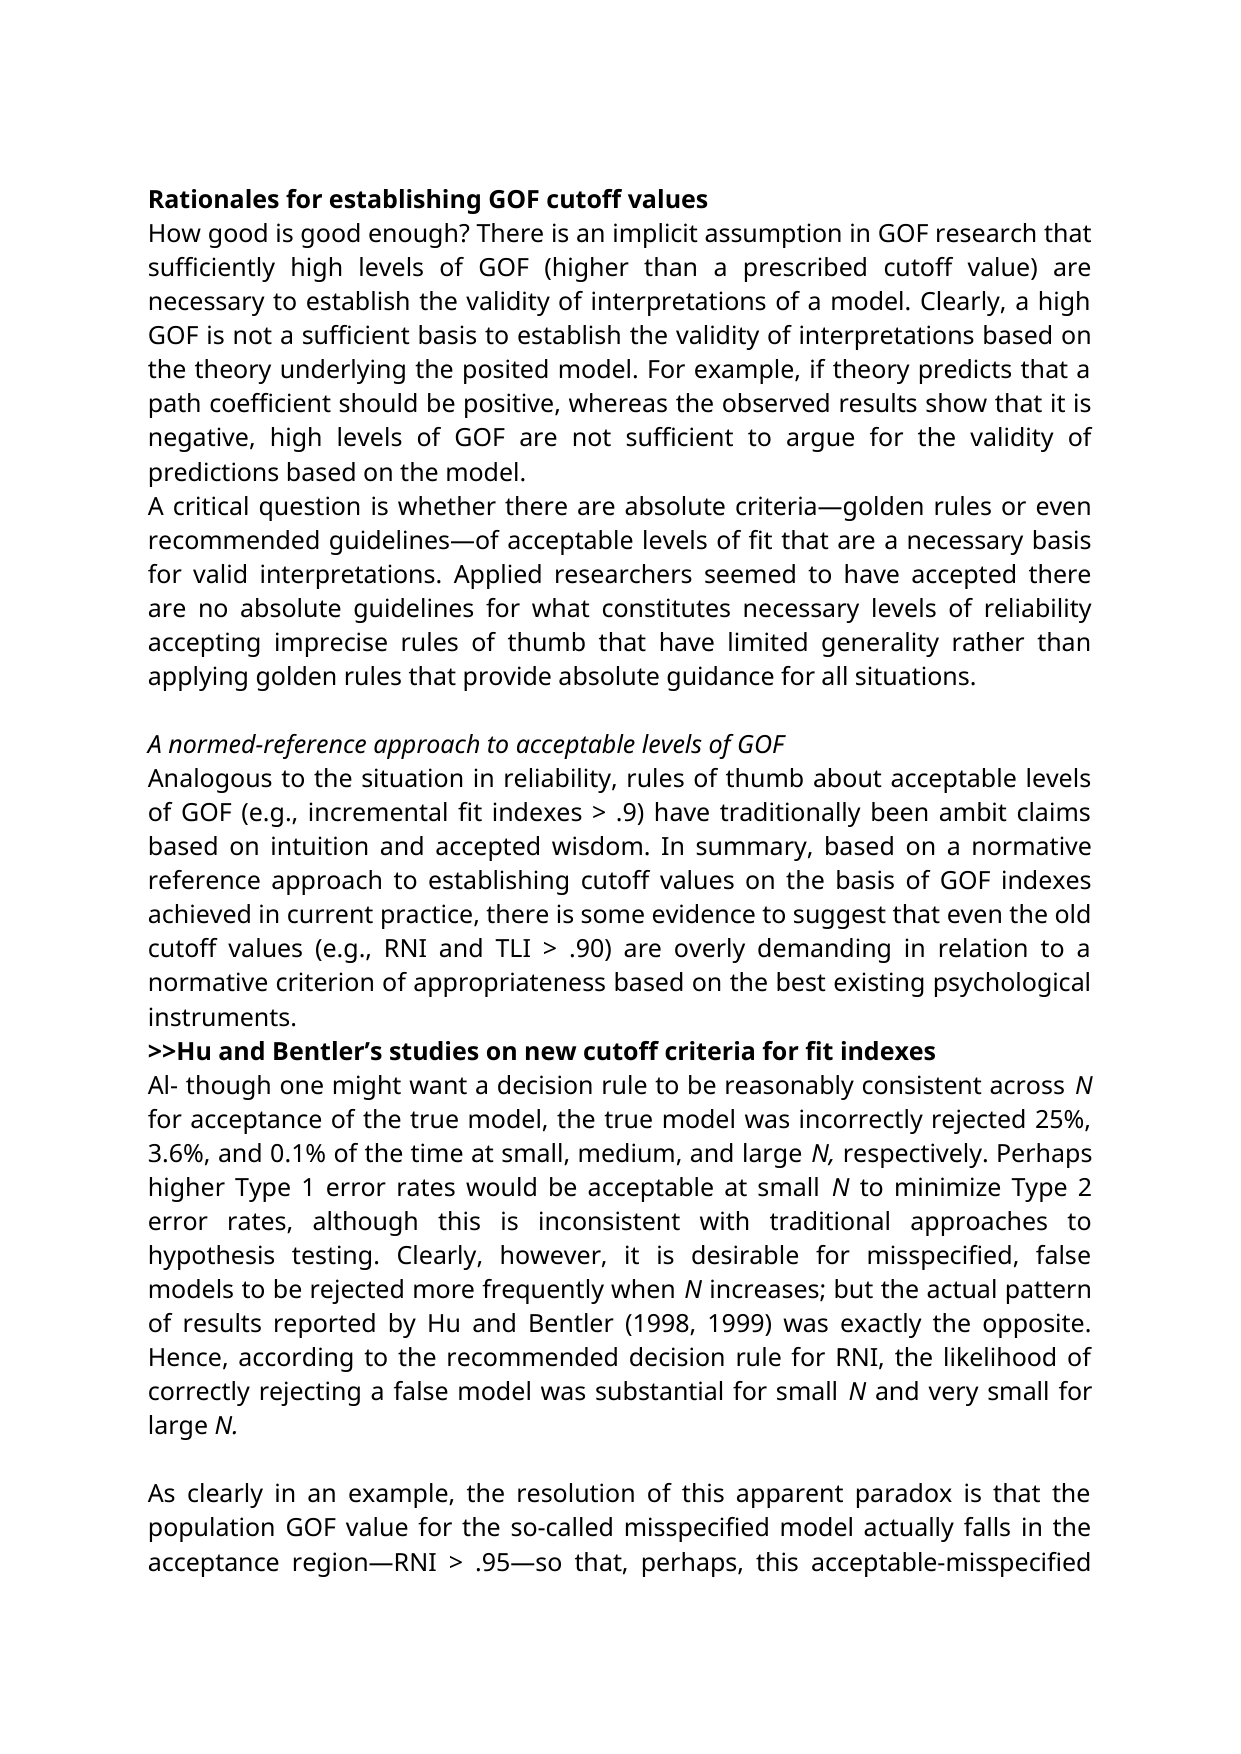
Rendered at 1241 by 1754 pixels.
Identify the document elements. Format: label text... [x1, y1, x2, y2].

text Al- though one might want a decision rule to be reasonably consistent across N for acceptance of the true model, the true model was incorrectly rejected 25%, 3.6%, and 0.1% of the time at small, medium, and large N, respectively. Perhaps higher Type 1 error rates would be acceptable at small N to minimize Type 2 error rates, although this is inconsistent with traditional approaches to hypothesis testing. Clearly, however, it is desirable for misspecified, false models to be rejected more frequently when N increases; but the actual pattern of results reported by Hu and Bentler (1998, 1999) was exactly the opposite. Hence, according to the recommended decision rule for RNI, the likelihood of correctly rejecting a false model was substantial for small N and very small for large N. [148, 1067, 1093, 1442]
text Rationales for establishing GOF cutoff values [148, 182, 1093, 216]
text >>Hu and Bentler’s studies on new cutoff criteria for fit indexes [148, 1033, 1093, 1067]
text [148, 1476, 1093, 1578]
text A critical question is whether there are absolute criteria—golden rules or even recommended guidelines—of acceptable levels of fit that are a necessary basis for valid interpretations. Applied researchers seemed to have accepted there are no absolute guidelines for what constitutes necessary levels of reliability accepting imprecise rules of thumb that have limited generality rather than applying golden rules that provide absolute guidance for all situations. [148, 488, 1093, 693]
text Analogous to the situation in reliability, rules of thumb about acceptable levels of GOF (e.g., incremental fit indexes > .9) have traditionally been ambit claims based on intuition and accepted wisdom. In summary, based on a normative reference approach to establishing cutoff values on the basis of GOF indexes achieved in current practice, there is some evidence to suggest that even the old cutoff values (e.g., RNI and TLI > .90) are overly demanding in relation to a normative criterion of appropriateness based on the best existing psychological instruments. [148, 761, 1093, 1033]
text A normed-reference approach to acceptable levels of GOF [148, 727, 1093, 761]
text How good is good enough? There is an implicit assumption in GOF research that sufficiently high levels of GOF (higher than a prescribed cutoff value) are necessary to establish the validity of interpretations of a model. Clearly, a high GOF is not a sufficient basis to establish the validity of interpretations based on the theory underlying the posited model. For example, if theory predicts that a path coefficient should be positive, whereas the observed results show that it is negative, high levels of GOF are not sufficient to argue for the validity of predictions based on the model. [148, 216, 1093, 488]
